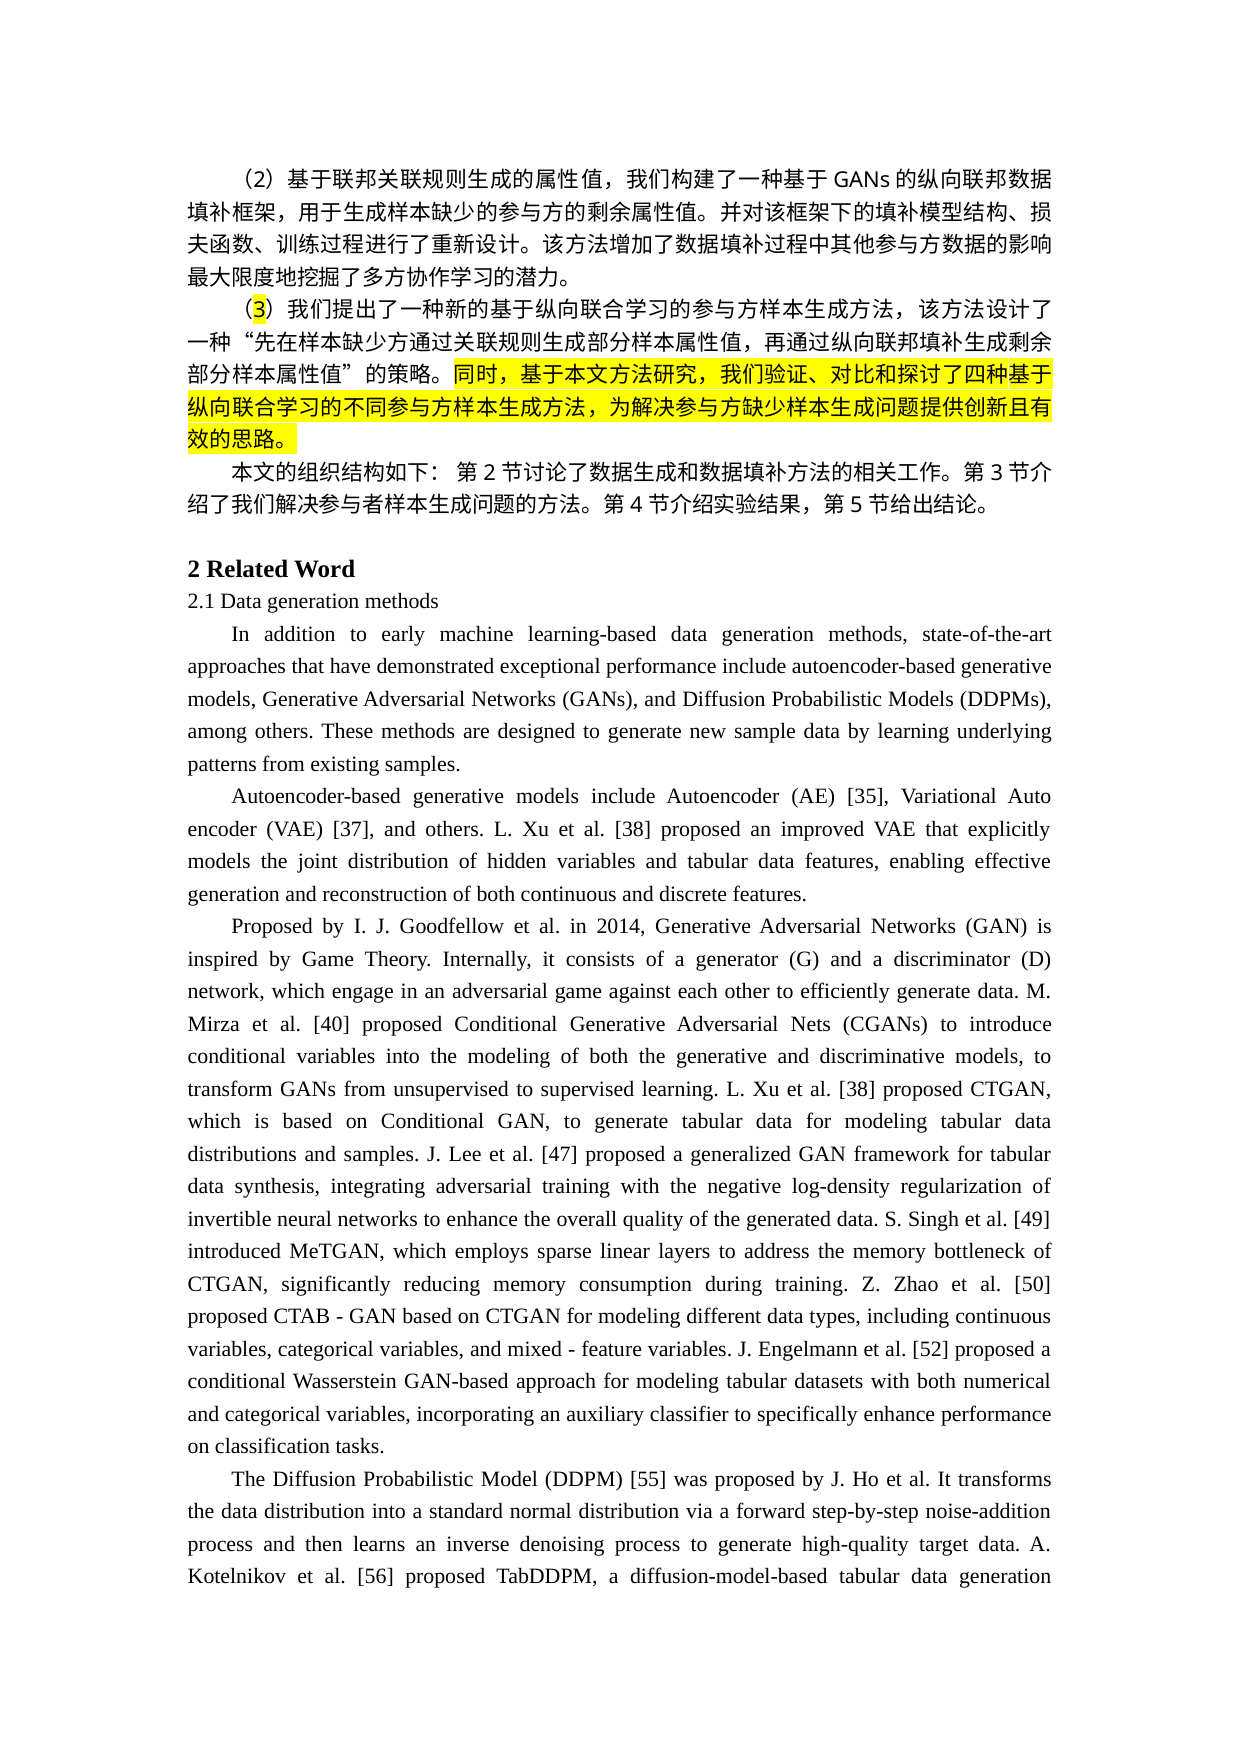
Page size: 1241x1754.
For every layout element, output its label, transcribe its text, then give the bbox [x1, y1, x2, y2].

text 本文的组织结构如下： 第 2 节讨论了数据生成和数据填补方法的相关工作。第 3 节介绍了我们解决参与者样本生成问题的方法。第 4 节介绍实验结果，第 5 节给出结论。 [187, 454, 1053, 519]
list 基于联邦关联规则生成的属性值，我们构建了一种基于GANs的纵向联邦数据填补框架，用于生成样本缺少的参与方的剩余属性值。并对该框架下的填补模型结构、损夫函数、训练过程进行了重新设计。该方法增加了数据填补过程中其他参与方数据的影响，最大限度地挖掘了多方协作学习的潜力。 [187, 162, 1053, 292]
list 2.1 Data generation methods [187, 584, 1053, 617]
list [187, 1462, 1053, 1592]
list Proposed by I. J. Goodfellow et al. in 2014, Generative Adversarial Networks (GAN) is inspired by Game Theory. Internally, it consists of a generator (G) and a discriminator (D) network, which engage in an adversarial game against each other to efficiently generate data. M. Mirza et al. [40] proposed Conditional Generative Adversarial Nets (CGANs) to introduce conditional variables into the modeling of both the generative and discriminative models, to transform GANs from unsupervised to supervised learning. L. Xu et al. [38] proposed CTGAN, which is based on Conditional GAN, to generate tabular data for modeling tabular data distributions and samples. J. Lee et al. [47] proposed a generalized GAN framework for tabular data synthesis, integrating adversarial training with the negative log-density regularization of invertible neural networks to enhance the overall quality of the generated data. S. Singh et al. [49] introduced MeTGAN, which employs sparse linear layers to address the memory bottleneck of CTGAN, significantly reducing memory consumption during training. Z. Zhao et al. [50] proposed CTAB - GAN based on CTGAN for modeling different data types, including continuous variables, categorical variables, and mixed - feature variables. J. Engelmann et al. [52] proposed a conditional Wasserstein GAN-based approach for modeling tabular datasets with both numerical and categorical variables, incorporating an auxiliary classifier to specifically enhance performance on classification tasks. [187, 909, 1053, 1462]
list In addition to early machine learning-based data generation methods, state-of-the-art approaches that have demonstrated exceptional performance include autoencoder-based generative models, Generative Adversarial Networks (GANs), and Diffusion Probabilistic Models (DDPMs), among others. These methods are designed to generate new sample data by learning underlying patterns from existing samples. [187, 617, 1053, 779]
list 我们提出了一种新的基于纵向联合学习的参与方样本生成方法，该方法设计了一种“先在样本缺少方通过关联规则生成部分样本属性值，再通过纵向联邦填补生成剩余部分样本属性值”的策略。同时，基于本文方法研究，我们验证、对比和探讨了四种基于纵向联合学习的不同参与方样本生成方法，为解决参与方缺少样本生成问题提供创新且有效的思路。 [187, 292, 1053, 454]
list Autoencoder-based generative models include Autoencoder (AE) [35], Variational Auto encoder (VAE) [37], and others. L. Xu et al. [38] proposed an improved VAE that explicitly models the joint distribution of hidden variables and tabular data features, enabling effective generation and reconstruction of both continuous and discrete features. [187, 779, 1053, 909]
text 2 Related Word [187, 552, 1053, 584]
